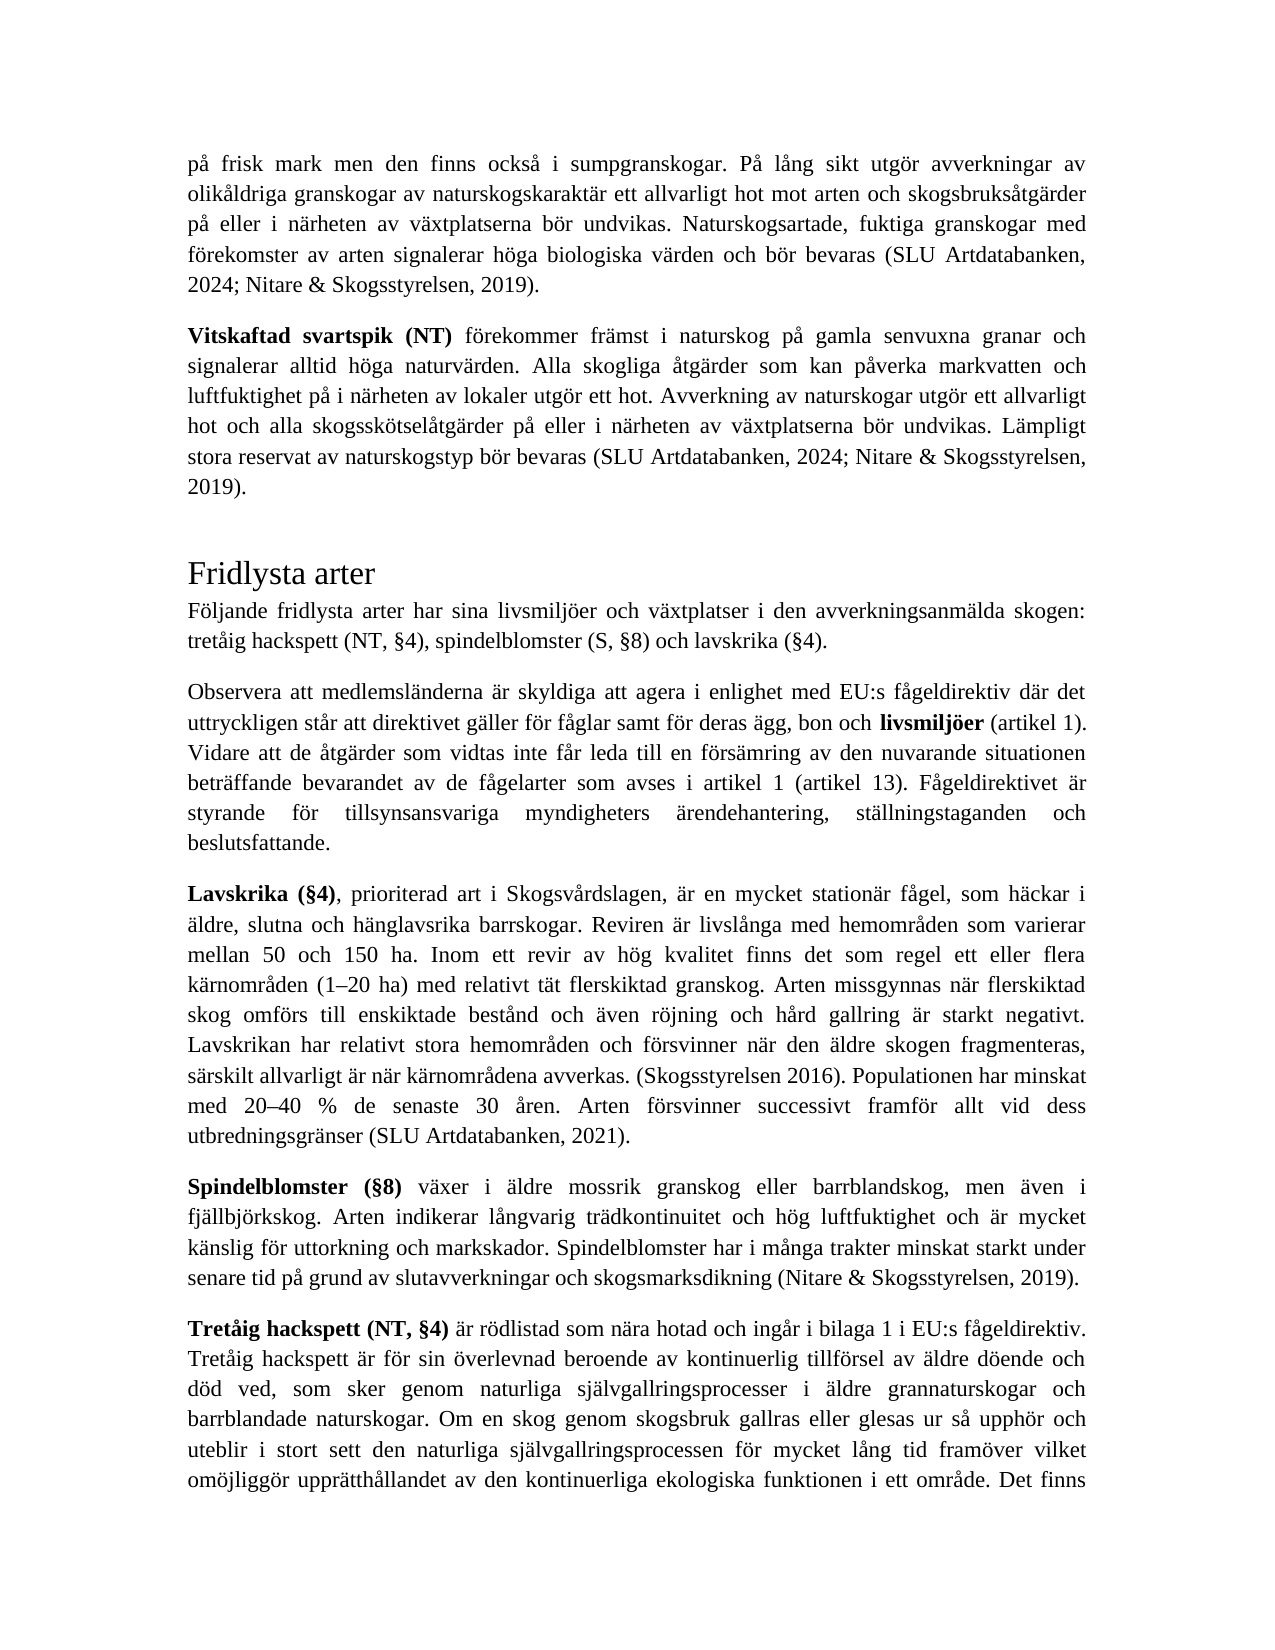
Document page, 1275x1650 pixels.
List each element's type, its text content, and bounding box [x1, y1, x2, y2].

text Lavskrika (§4), prioriterad art i Skogsvårdslagen, är en mycket stationär fågel, som häckar i äldre, slutna och hänglavsrika barrskogar. Reviren är livslånga med hemområden som varierar mellan 50 och 150 ha. Inom ett revir av hög kvalitet finns det som regel ett eller flera kärnområden (1–20 ha) med relativt tät flerskiktad granskog. Arten missgynnas när flerskiktad skog omförs till enskiktade bestånd och även röjning och hård gallring är starkt negativt. Lavskrikan har relativt stora hemområden och försvinner när den äldre skogen fragmenteras, särskilt allvarligt är när kärnområdena avverkas. (Skogsstyrelsen 2016). Populationen har minskat med 20–40 % de senaste 30 åren. Arten försvinner successivt framför allt vid dess utbredningsgränser (SLU Artdatabanken, 2021). [187, 881, 1087, 1148]
subtitle Fridlysta arter [187, 553, 1087, 591]
text Vitskaftad svartspik (NT) förekommer främst i naturskog på gamla senvuxna granar och signalerar alltid höga naturvärden. Alla skogliga åtgärder som kan påverka markvatten och luftfuktighet på i närheten av lokaler utgör ett hot. Avverkning av naturskogar utgör ett allvarligt hot och alla skogsskötselåtgärder på eller i närheten av växtplatserna bör undvikas. Lämpligt stora reservat av naturskogstyp bör bevaras (SLU Artdatabanken, 2024; Nitare & Skogsstyrelsen, 2019). [187, 322, 1087, 499]
text Följande fridlysta arter har sina livsmiljöer och växtplatser i den avverkningsanmälda skogen: tretåig hackspett (NT, §4), spindelblomster (S, §8) och lavskrika (§4). [187, 597, 1087, 654]
text Spindelblomster (§8) växer i äldre mossrik granskog eller barrblandskog, men även i fjällbjörkskog. Arten indikerar långvarig trädkontinuitet och hög luftfuktighet och är mycket känslig för uttorkning och markskador. Spindelblomster har i många trakter minskat starkt under senare tid på grund av slutavverkningar och skogsmarksdikning (Nitare & Skogsstyrelsen, 2019). [187, 1173, 1087, 1290]
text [187, 1315, 1087, 1492]
text Observera att medlemsländerna är skyldiga att agera i enlighet med EU:s fågeldirektiv där det uttryckligen står att direktivet gäller för fåglar samt för deras ägg, bon och livsmiljöer (artikel 1). Vidare att de åtgärder som vidtas inte får leda till en försämring av den nuvarande situationen beträffande bevarandet av de fågelarter som avses i artikel 1 (artikel 13). Fågeldirektivet är styrande för tillsynsansvariga myndigheters ärendehantering, ställningstaganden och beslutsfattande. [187, 678, 1087, 856]
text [187, 150, 1087, 297]
